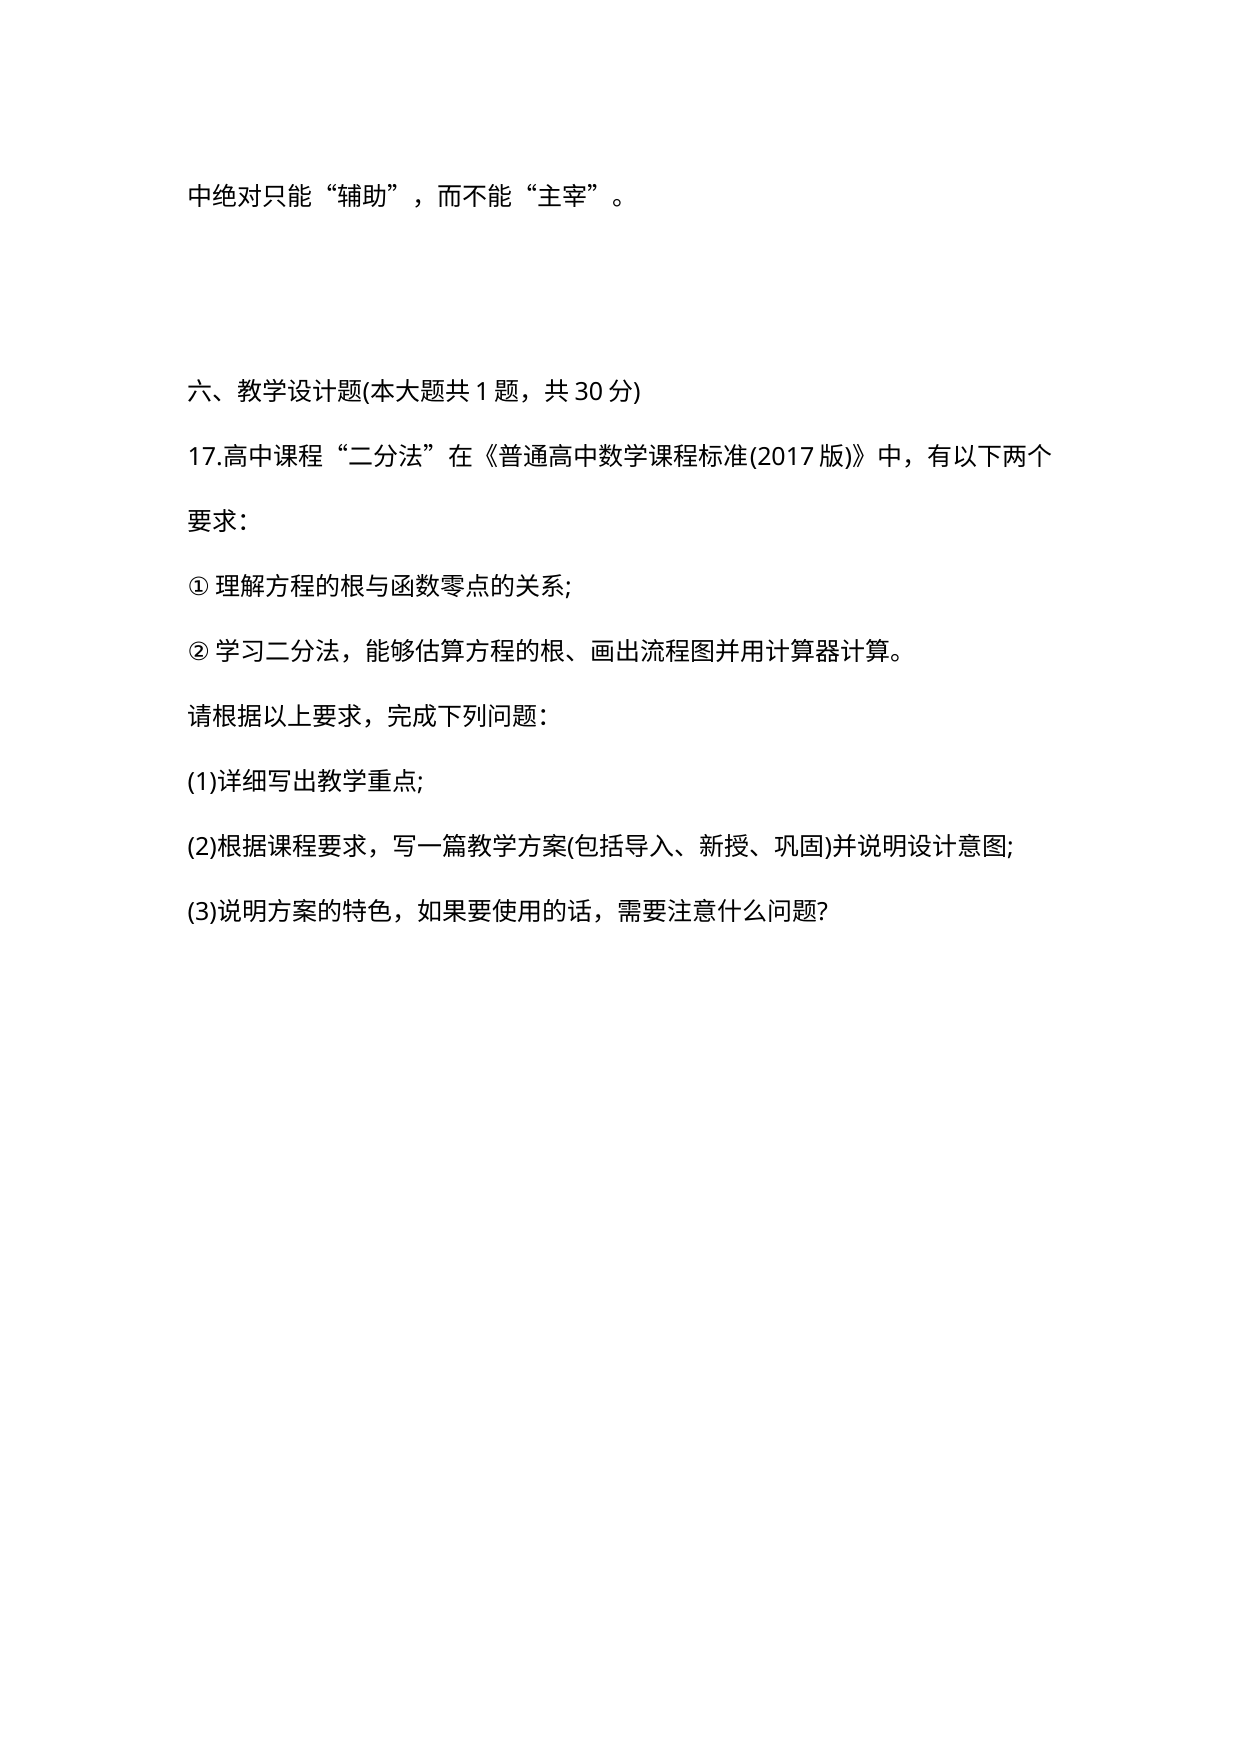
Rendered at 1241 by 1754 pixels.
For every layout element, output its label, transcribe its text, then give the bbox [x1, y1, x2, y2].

list 六、教学设计题(本大题共1题，共30分) [187, 357, 1053, 422]
list (1)详细写出教学重点; [187, 747, 1053, 812]
list ①理解方程的根与函数零点的关系; [187, 552, 1053, 617]
list (3)说明方案的特色，如果要使用的话，需要注意什么问题? [187, 877, 1053, 942]
list 请根据以上要求，完成下列问题： [187, 682, 1053, 747]
list 17.高中课程“二分法”在《普通高中数学课程标准(2017版)》中，有以下两个要求： [187, 422, 1053, 552]
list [187, 162, 1053, 227]
list ②学习二分法，能够估算方程的根、画出流程图并用计算器计算。 [187, 617, 1053, 682]
list (2)根据课程要求，写一篇教学方案(包括导入、新授、巩固)并说明设计意图; [187, 812, 1053, 877]
